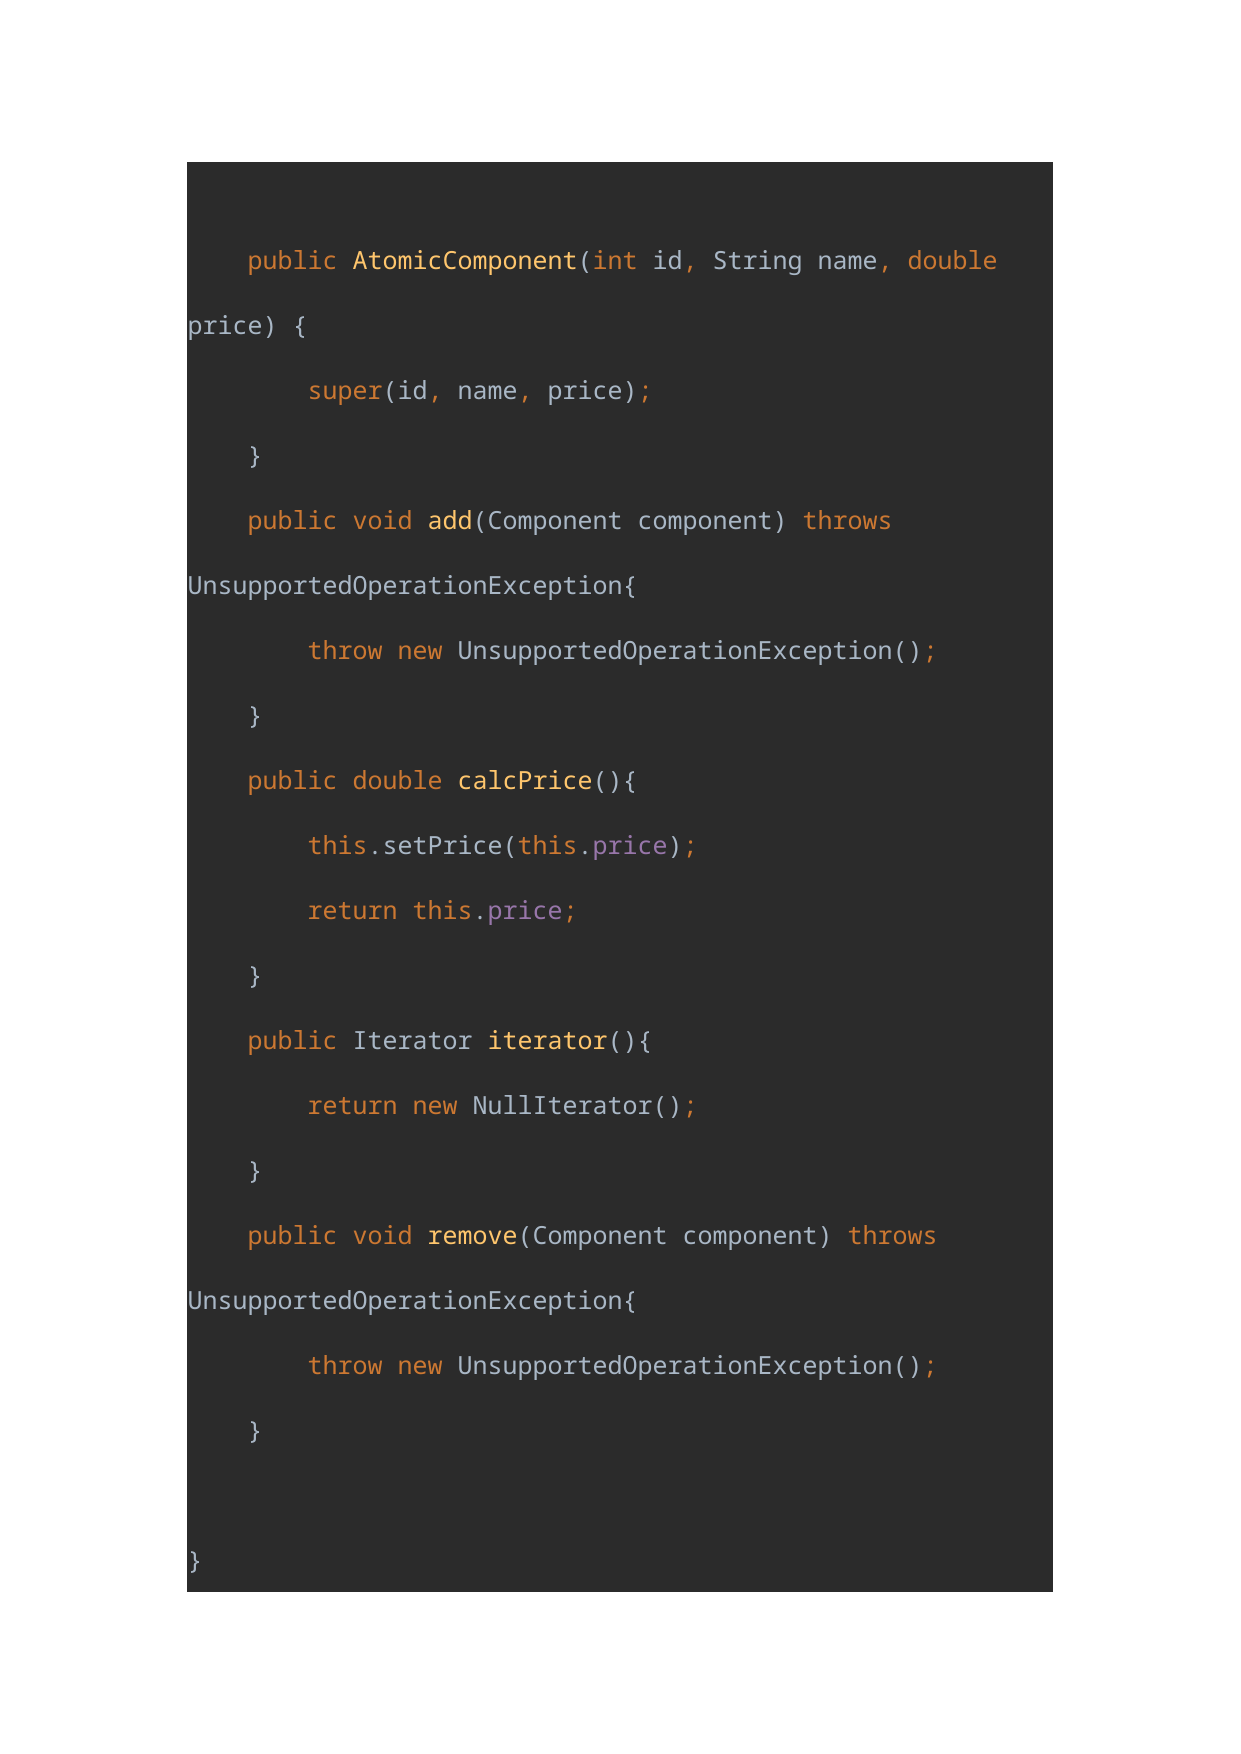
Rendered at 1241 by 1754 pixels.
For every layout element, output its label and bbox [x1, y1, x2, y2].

text [187, 162, 1053, 1592]
